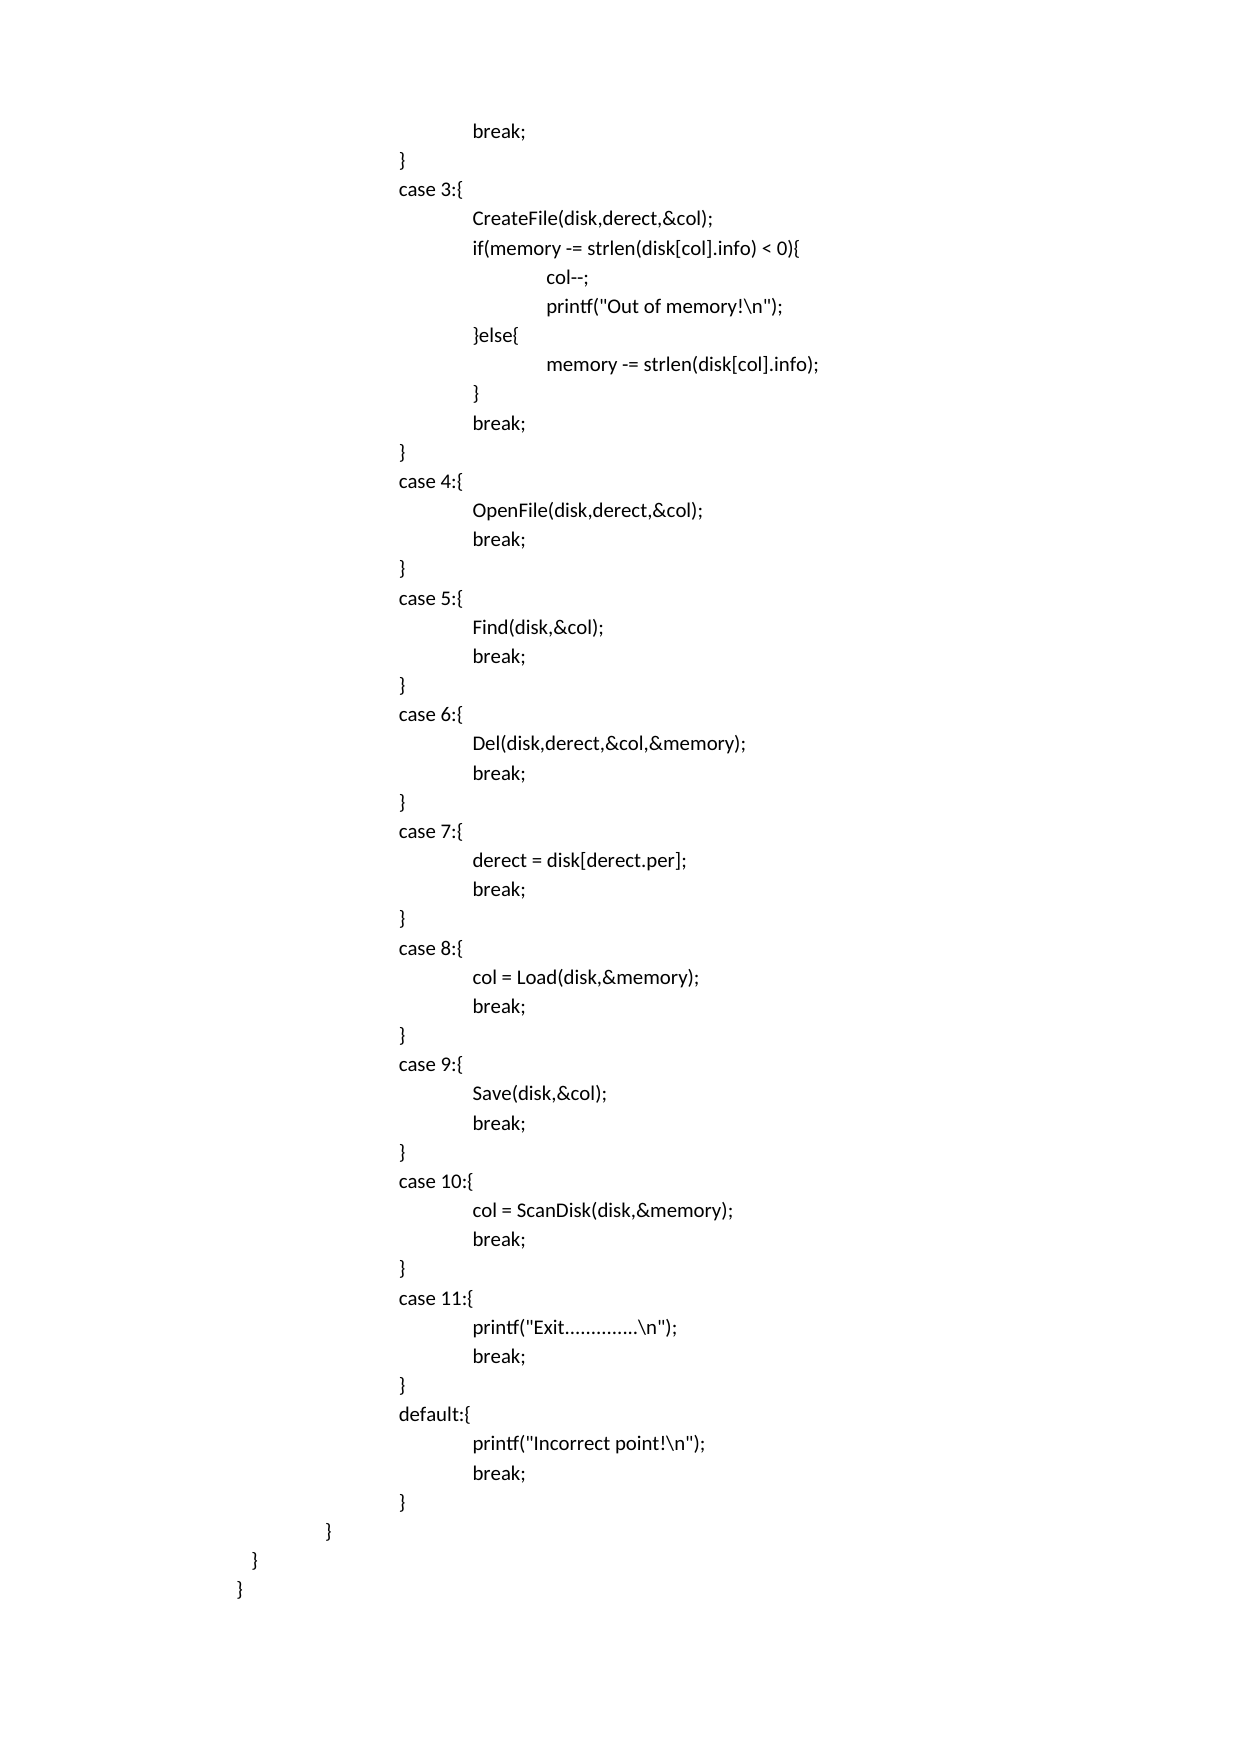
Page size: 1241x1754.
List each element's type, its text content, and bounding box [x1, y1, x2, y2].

text } [177, 672, 1152, 698]
text CreateFile(disk,derect,&col); [177, 206, 1152, 231]
text case 7:{ [177, 818, 1152, 843]
text } [177, 906, 1152, 931]
text break; [177, 410, 1152, 435]
text } [177, 147, 1152, 173]
text break; [177, 760, 1152, 785]
text Del(disk,derect,&col,&memory); [177, 731, 1152, 756]
text break; [177, 118, 1152, 143]
text } [177, 1489, 1152, 1514]
text break; [177, 526, 1152, 552]
text OpenFile(disk,derect,&col); [177, 497, 1152, 523]
text col--; [177, 264, 1152, 289]
text printf("Exit..............\n"); [177, 1314, 1152, 1339]
text break; [177, 876, 1152, 902]
text case 11:{ [177, 1285, 1152, 1310]
text col = Load(disk,&memory); [177, 964, 1152, 989]
text case 8:{ [177, 935, 1152, 960]
text break; [177, 1460, 1152, 1485]
text case 10:{ [177, 1168, 1152, 1193]
text } [177, 381, 1152, 406]
text case 4:{ [177, 468, 1152, 493]
text } [177, 789, 1152, 814]
text case 5:{ [177, 585, 1152, 610]
text break; [177, 1226, 1152, 1252]
text case 3:{ [177, 176, 1152, 202]
text break; [177, 643, 1152, 668]
text memory -= strlen(disk[col].info); [177, 351, 1152, 377]
text } [177, 1139, 1152, 1164]
text } [177, 1372, 1152, 1398]
text Save(disk,&col); [177, 1081, 1152, 1106]
text } [177, 439, 1152, 464]
text } [177, 1256, 1152, 1281]
text } [177, 1547, 1152, 1573]
text case 9:{ [177, 1051, 1152, 1077]
text break; [177, 1343, 1152, 1368]
text col = ScanDisk(disk,&memory); [177, 1197, 1152, 1223]
text } [177, 1576, 1152, 1602]
text Find(disk,&col); [177, 614, 1152, 639]
text if(memory -= strlen(disk[col].info) < 0){ [177, 235, 1152, 260]
text }else{ [177, 322, 1152, 348]
text } [177, 556, 1152, 581]
text printf("Out of memory!\n"); [177, 293, 1152, 318]
text default:{ [177, 1401, 1152, 1427]
text } [177, 1518, 1152, 1543]
text derect = disk[derect.per]; [177, 847, 1152, 873]
text case 6:{ [177, 701, 1152, 727]
text } [177, 1022, 1152, 1048]
text printf("Incorrect point!\n"); [177, 1431, 1152, 1456]
text break; [177, 1110, 1152, 1135]
text break; [177, 993, 1152, 1018]
